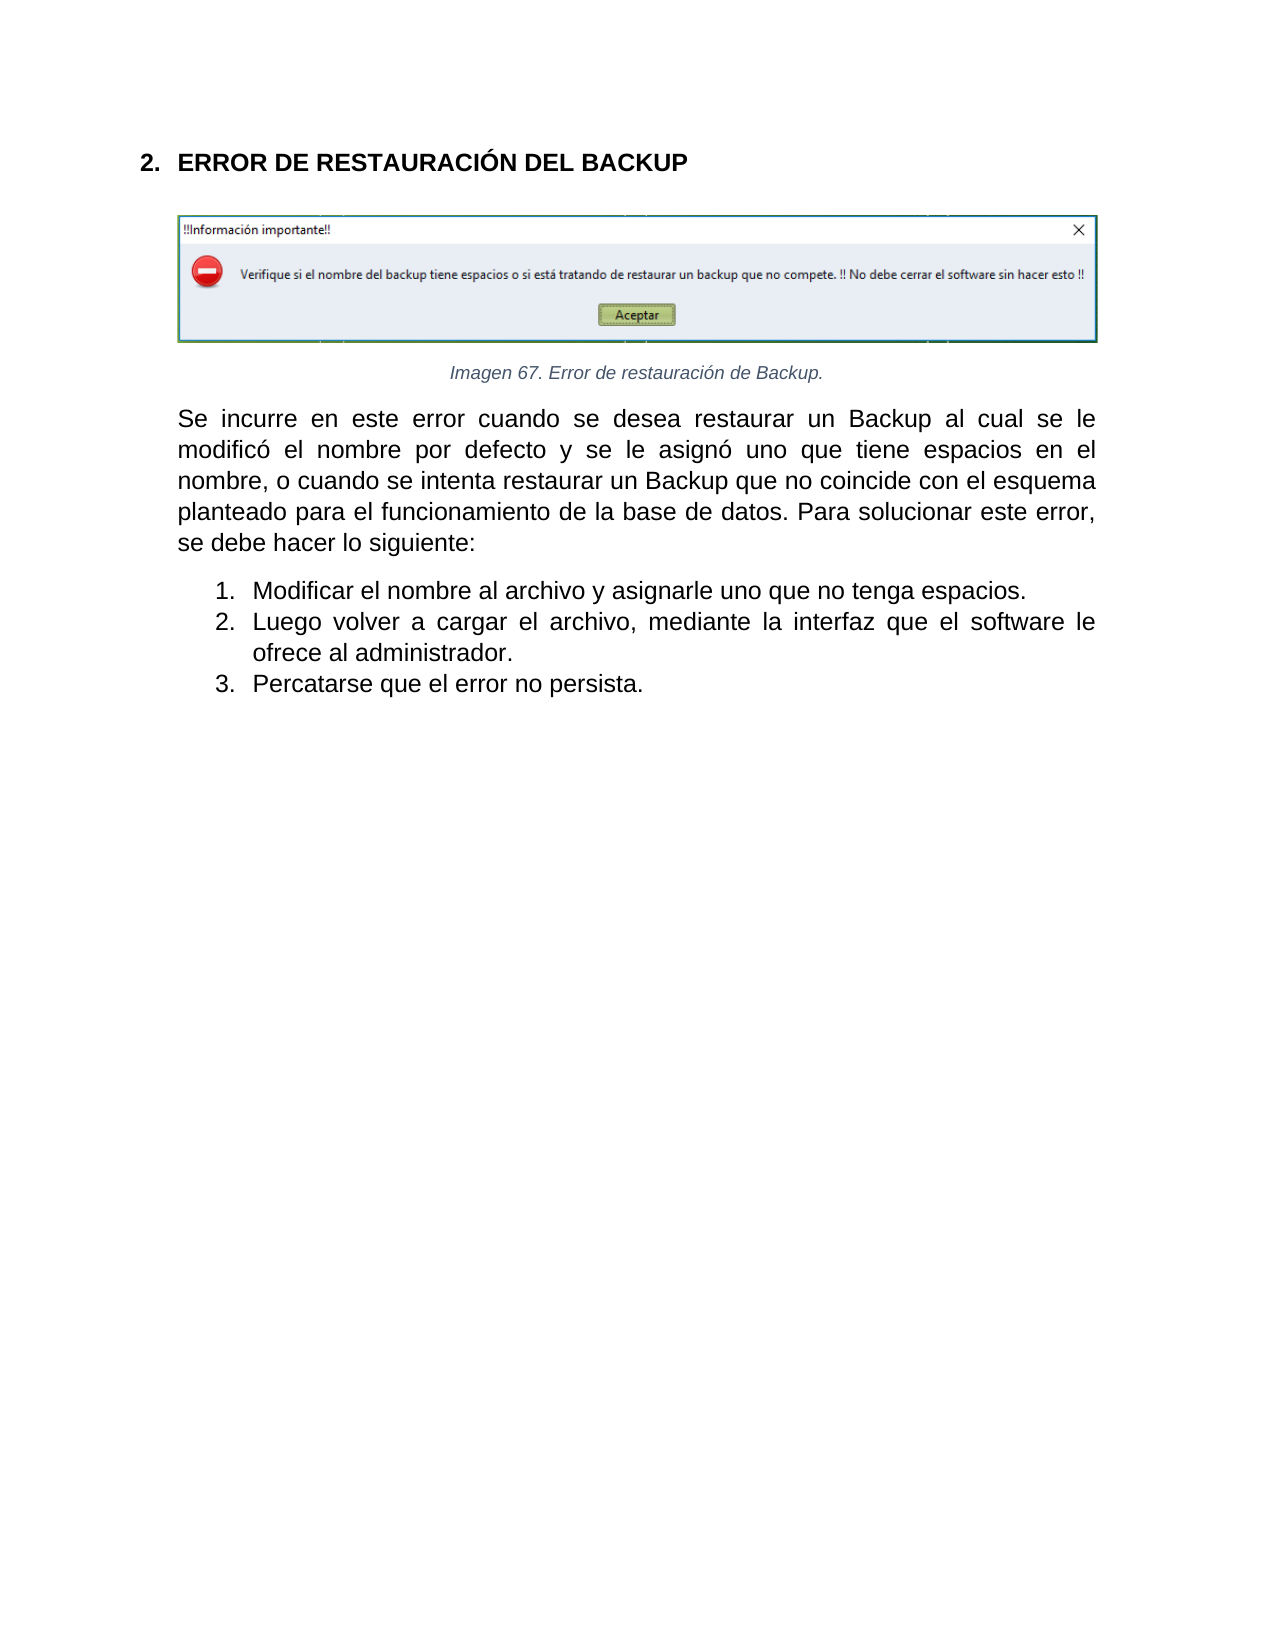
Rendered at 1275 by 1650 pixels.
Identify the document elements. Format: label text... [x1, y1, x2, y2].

list Modificar el nombre al archivo y asignarle uno que no tenga espacios. [215, 576, 1098, 605]
list Luego volver a cargar el archivo, mediante la interfaz que el software le ofrece al administrador. [215, 607, 1098, 667]
text Se incurre en este error cuando se desea restaurar un Backup al cual se le modificó el nombre por defecto y se le asignó uno que tiene espacios en el nombre, o cuando se intenta restaurar un Backup que no coincide con el esquema planteado para el funcionamiento de la base de datos. Para solucionar este error, se debe hacer lo siguiente: [177, 404, 1098, 557]
list Percatarse que el error no persista. [215, 669, 1098, 698]
picture [177, 215, 1098, 343]
subtitle Error de restauración del backup [140, 148, 1098, 176]
